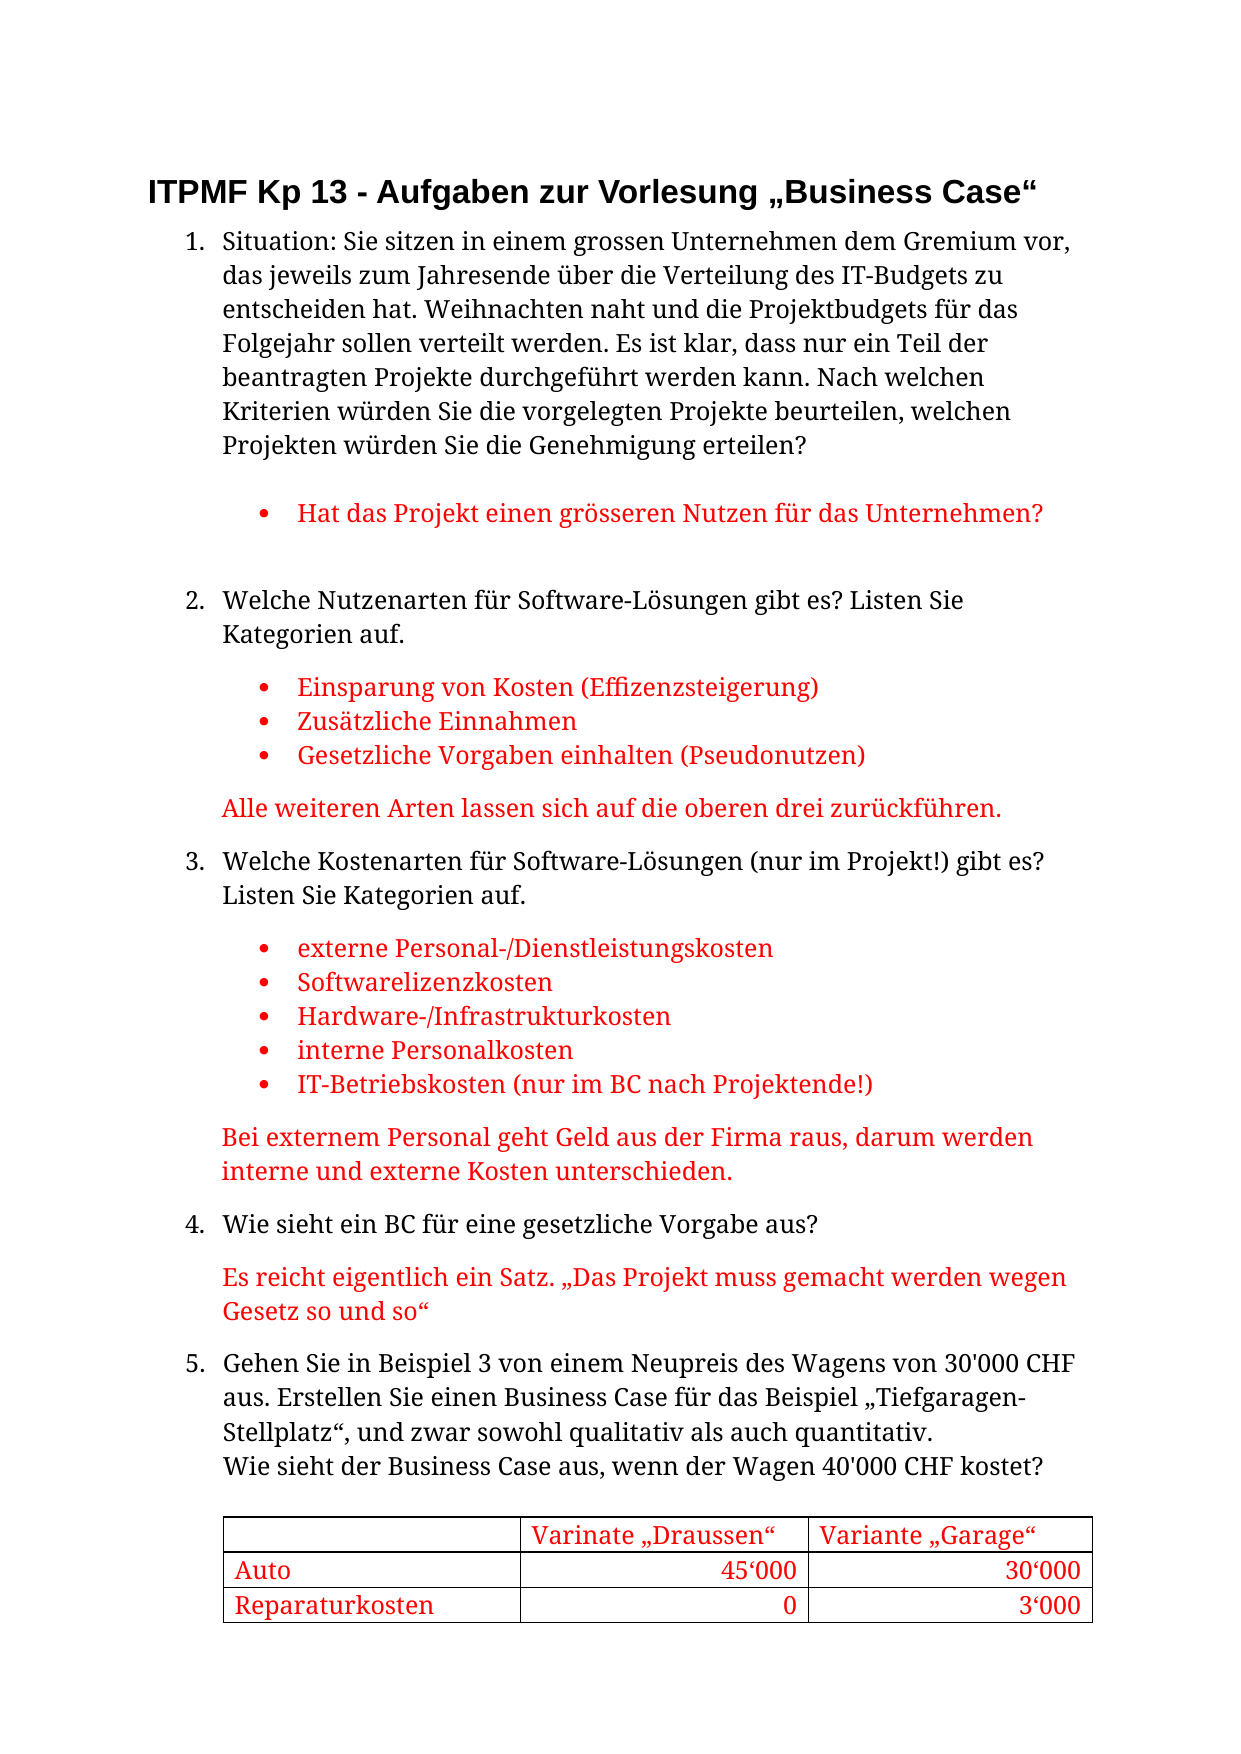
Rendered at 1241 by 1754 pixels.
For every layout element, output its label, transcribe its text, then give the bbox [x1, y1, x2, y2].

table_header [224, 1518, 520, 1551]
list Gesetzliche Vorgaben einhalten (Pseudonutzen) [259, 738, 1093, 772]
text Es reicht eigentlich ein Satz. „Das Projekt muss gemacht werden wegen Gesetz so und so“ [222, 1259, 1093, 1327]
text Alle weiteren Arten lassen sich auf die oberen drei zurückführen. [148, 791, 1093, 825]
list Situation: Sie sitzen in einem grossen Unternehmen dem Gremium vor, das jeweils zum Jahresende über die Verteilung des IT-Budgets zu entscheiden hat. Weihnachten naht und die Projektbudgets für das Folgejahr sollen verteilt werden. Es ist klar, dass nur ein Teil der beantragten Projekte durchgeführt werden kann. Nach welchen Kriterien würden Sie die vorgelegten Projekte beurteilen, welchen Projekten würden Sie die Genehmigung erteilen? [185, 223, 1093, 462]
table_cell 3‘000 [809, 1588, 1092, 1622]
subtitle ITPMF Kp 13 - Aufgaben zur Vorlesung „Business Case“ [148, 173, 1093, 211]
table_cell Reparaturkosten [224, 1588, 520, 1622]
list Softwarelizenzkosten [259, 964, 1093, 998]
list Hardware-/Infrastrukturkosten [259, 998, 1093, 1033]
list Hat das Projekt einen grösseren Nutzen für das Unternehmen? [259, 496, 1093, 530]
table_cell 30‘000 [809, 1553, 1092, 1587]
table_cell 45‘000 [521, 1553, 808, 1587]
table_header Varinate „Draussen“ [521, 1518, 808, 1551]
list externe Personal-/Dienstleistungskosten [259, 930, 1093, 964]
text Bei externem Personal geht Geld aus der Firma raus, darum werden interne und externe Kosten unterschieden. [221, 1119, 1093, 1188]
table_cell 0 [521, 1588, 808, 1622]
text Wie sieht der Business Case aus, wenn der Wagen 40'000 CHF kostet? [223, 1448, 1093, 1482]
list Zusätzliche Einnahmen [259, 704, 1093, 738]
list Gehen Sie in Beispiel 3 von einem Neupreis des Wagens von 30'000 CHF aus. Erstellen Sie einen Business Case für das Beispiel „Tiefgaragen-Stellplatz“, und zwar sowohl qualitativ als auch quantitativ. [185, 1346, 1093, 1448]
table_header Variante „Garage“ [809, 1518, 1092, 1551]
list Welche Kostenarten für Software-Lösungen (nur im Projekt!) gibt es? Listen Sie Kategorien auf. [185, 843, 1093, 912]
list IT-Betriebskosten (nur im BC nach Projektende!) [259, 1067, 1093, 1101]
table_cell Auto [224, 1553, 520, 1587]
list Einsparung von Kosten (Effizenzsteigerung) [259, 670, 1093, 704]
list interne Personalkosten [259, 1033, 1093, 1067]
list Wie sieht ein BC für eine gesetzliche Vorgabe aus? [185, 1206, 1093, 1240]
list Welche Nutzenarten für Software-Lösungen gibt es? Listen Sie Kategorien auf. [185, 583, 1093, 651]
